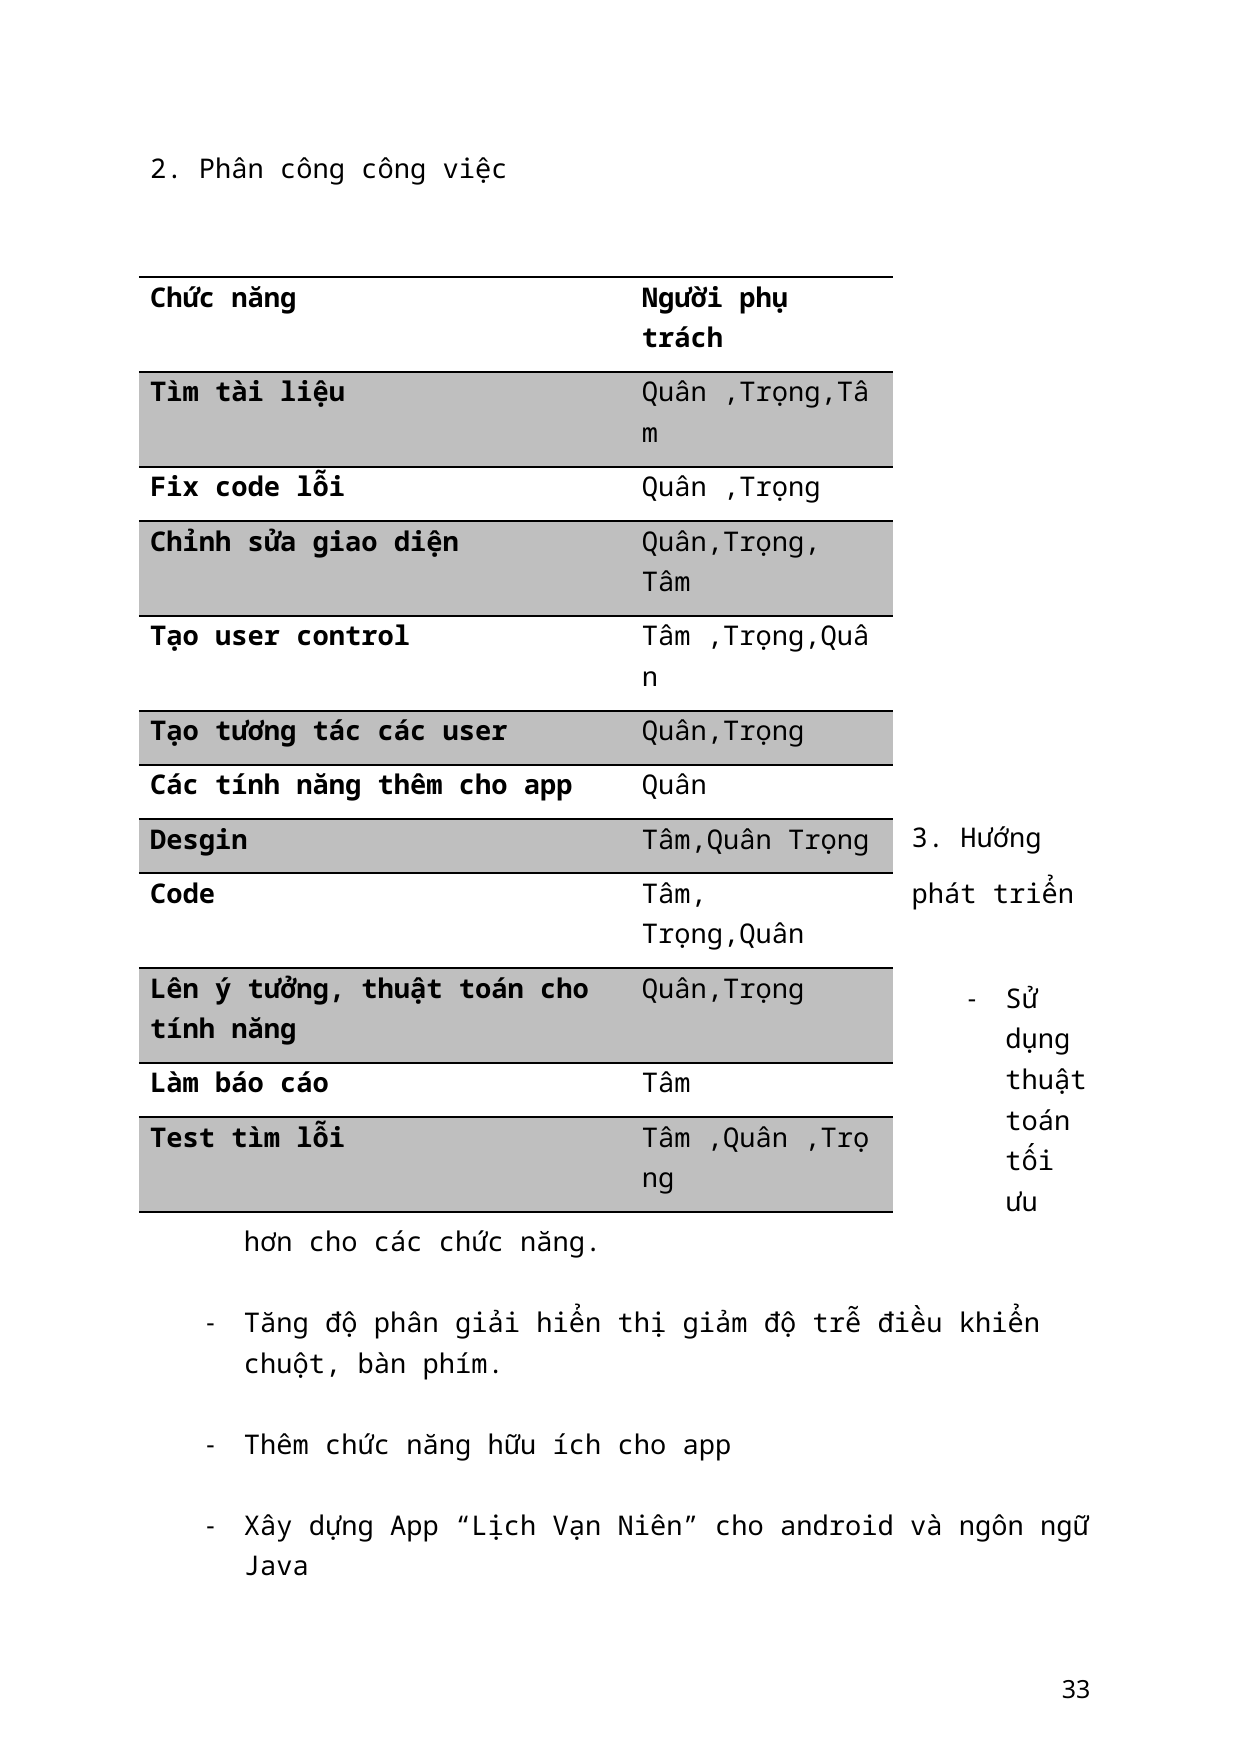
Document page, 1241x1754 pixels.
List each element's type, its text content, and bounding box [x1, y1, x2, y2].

subtitle Hướng phát triển [893, 819, 1090, 911]
table_cell Quân ,Trọng,Tâm [630, 373, 893, 466]
list Xây dựng App “Lịch Vạn Niên” cho android và ngôn ngữ Java [206, 1506, 1090, 1583]
table_cell Lên ý tưởng, thuật toán cho tính năng [139, 969, 630, 1062]
subtitle Phân công công việc [150, 150, 1090, 187]
table_cell Quân [630, 766, 893, 818]
table_cell Tạo user control [139, 617, 630, 709]
table_cell Quân ,Trọng [630, 468, 893, 520]
table_cell Tâm, Trọng,Quân [630, 874, 893, 967]
table_cell Desgin [139, 820, 630, 872]
list Sử dụng thuật toán tối ưu hơn cho các chức năng. [206, 979, 1090, 1259]
table_cell Fix code lỗi [139, 468, 630, 520]
table_cell Code [139, 874, 630, 967]
table_cell Tạo tương tác các user [139, 712, 630, 764]
table_header Chức năng [139, 278, 630, 371]
table_cell Tâm ,Trọng,Quân [630, 617, 893, 709]
table_cell Tâm [630, 1064, 893, 1116]
table_cell Tìm tài liệu [139, 373, 630, 466]
table_cell Chỉnh sửa giao diện [139, 522, 630, 615]
table_header Người phụ trách [630, 278, 893, 371]
table_cell Tâm ,Quân ,Trọng [630, 1118, 893, 1211]
list Tăng độ phân giải hiển thị giảm độ trễ điều khiển chuột, bàn phím. [206, 1303, 1090, 1381]
table_cell Các tính năng thêm cho app [139, 766, 630, 818]
list Thêm chức năng hữu ích cho app [206, 1425, 1090, 1462]
table_cell Quân,Trọng [630, 712, 893, 764]
table_cell Tâm,Quân Trọng [630, 820, 893, 872]
table_cell Quân,Trọng [630, 969, 893, 1062]
table_cell Test tìm lỗi [139, 1118, 630, 1211]
table_cell Làm báo cáo [139, 1064, 630, 1116]
table_cell Quân,Trọng, Tâm [630, 522, 893, 615]
